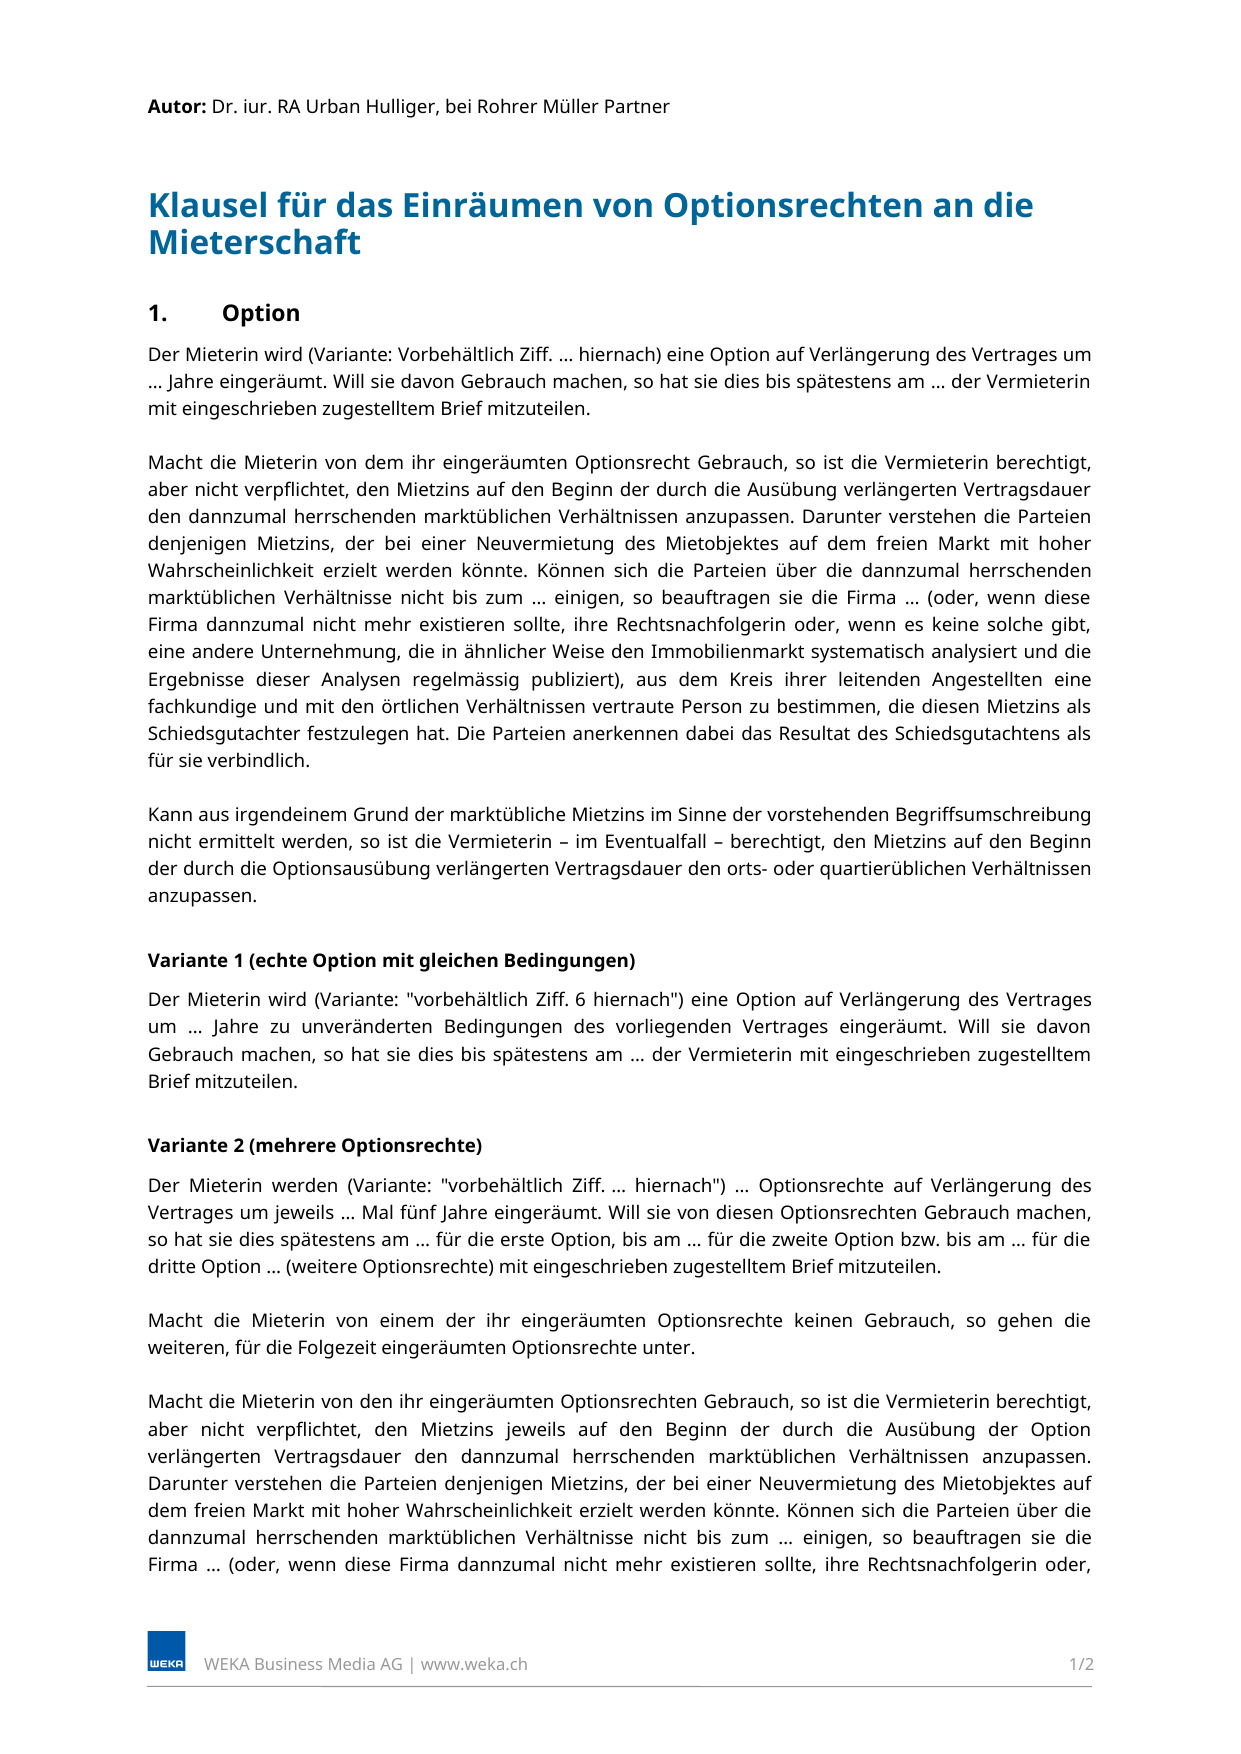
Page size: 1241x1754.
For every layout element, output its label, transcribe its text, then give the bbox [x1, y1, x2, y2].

text Variante 2 (mehrere Optionsrechte) [148, 1131, 1092, 1158]
text Variante 1 (echte Option mit gleichen Bedingungen) [148, 946, 1092, 973]
text Macht die Mieterin von einem der ihr eingeräumten Optionsrechte keinen Gebrauch, so gehen die weiteren, für die Folgezeit eingeräumten Optionsrechte unter. [148, 1306, 1092, 1360]
text Kann aus irgendeinem Grund der marktübliche Mietzins im Sinne der vorstehenden Begriffsumschreibung nicht ermittelt werden, so ist die Vermieterin – im Eventualfall – berechtigt, den Mietzins auf den Beginn der durch die Optionsausübung verlängerten Vertragsdauer den orts- oder quartierüblichen Verhältnissen anzupassen. [148, 800, 1092, 908]
text Der Mieterin wird (Variante: "vorbehältlich Ziff. 6 hiernach") eine Option auf Verlängerung des Vertrages um … Jahre zu unveränderten Bedingungen des vorliegenden Vertrages eingeräumt. Will sie davon Gebrauch machen, so hat sie dies bis spätestens am … der Vermieterin mit eingeschrieben zugestelltem Brief mitzuteilen. [148, 985, 1092, 1093]
text 1. Option [148, 300, 1092, 327]
text Macht die Mieterin von dem ihr eingeräumten Optionsrecht Gebrauch, so ist die Vermieterin berechtigt, aber nicht verpflichtet, den Mietzins auf den Beginn der durch die Ausübung verlängerten Vertragsdauer den dannzumal herrschenden marktüblichen Verhältnissen anzupassen. Darunter verstehen die Parteien denjenigen Mietzins, der bei einer Neuvermietung des Mietobjektes auf dem freien Markt mit hoher Wahrscheinlichkeit erzielt werden könnte. Können sich die Parteien über die dannzumal herrschenden marktüblichen Verhältnisse nicht bis zum … einigen, so beauftragen sie die Firma … (oder, wenn diese Firma dannzumal nicht mehr existieren sollte, ihre Rechtsnachfolgerin oder, wenn es keine solche gibt, eine andere Unternehmung, die in ähnlicher Weise den Immobilienmarkt systematisch analysiert und die Ergebnisse dieser Analysen regelmässig publiziert), aus dem Kreis ihrer leitenden Angestellten eine fachkundige und mit den örtlichen Verhältnissen vertraute Person zu bestimmen, die diesen Mietzins als Schiedsgutachter festzulegen hat. Die Parteien anerkennen dabei das Resultat des Schiedsgutachtens als für sie verbindlich. [148, 448, 1092, 773]
picture [147, 1631, 186, 1671]
text Klausel für das Einräumen von Optionsrechten an die Mieterschaft [148, 187, 1092, 262]
text Der Mieterin werden (Variante: "vorbehältlich Ziff. … hiernach") … Optionsrechte auf Verlängerung des Vertrages um jeweils … Mal fünf Jahre eingeräumt. Will sie von diesen Optionsrechten Gebrauch machen, so hat sie dies spätestens am … für die erste Option, bis am … für die zweite Option bzw. bis am … für die dritte Option … (weitere Optionsrechte) mit eingeschrieben zugestelltem Brief mitzuteilen. [148, 1171, 1092, 1279]
text Der Mieterin wird (Variante: Vorbehältlich Ziff. … hiernach) eine Option auf Verlängerung des Vertrages um … Jahre eingeräumt. Will sie davon Gebrauch machen, so hat sie dies bis spätestens am … der Vermieterin mit eingeschrieben zugestelltem Brief mitzuteilen. [148, 339, 1092, 421]
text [148, 1387, 1092, 1577]
